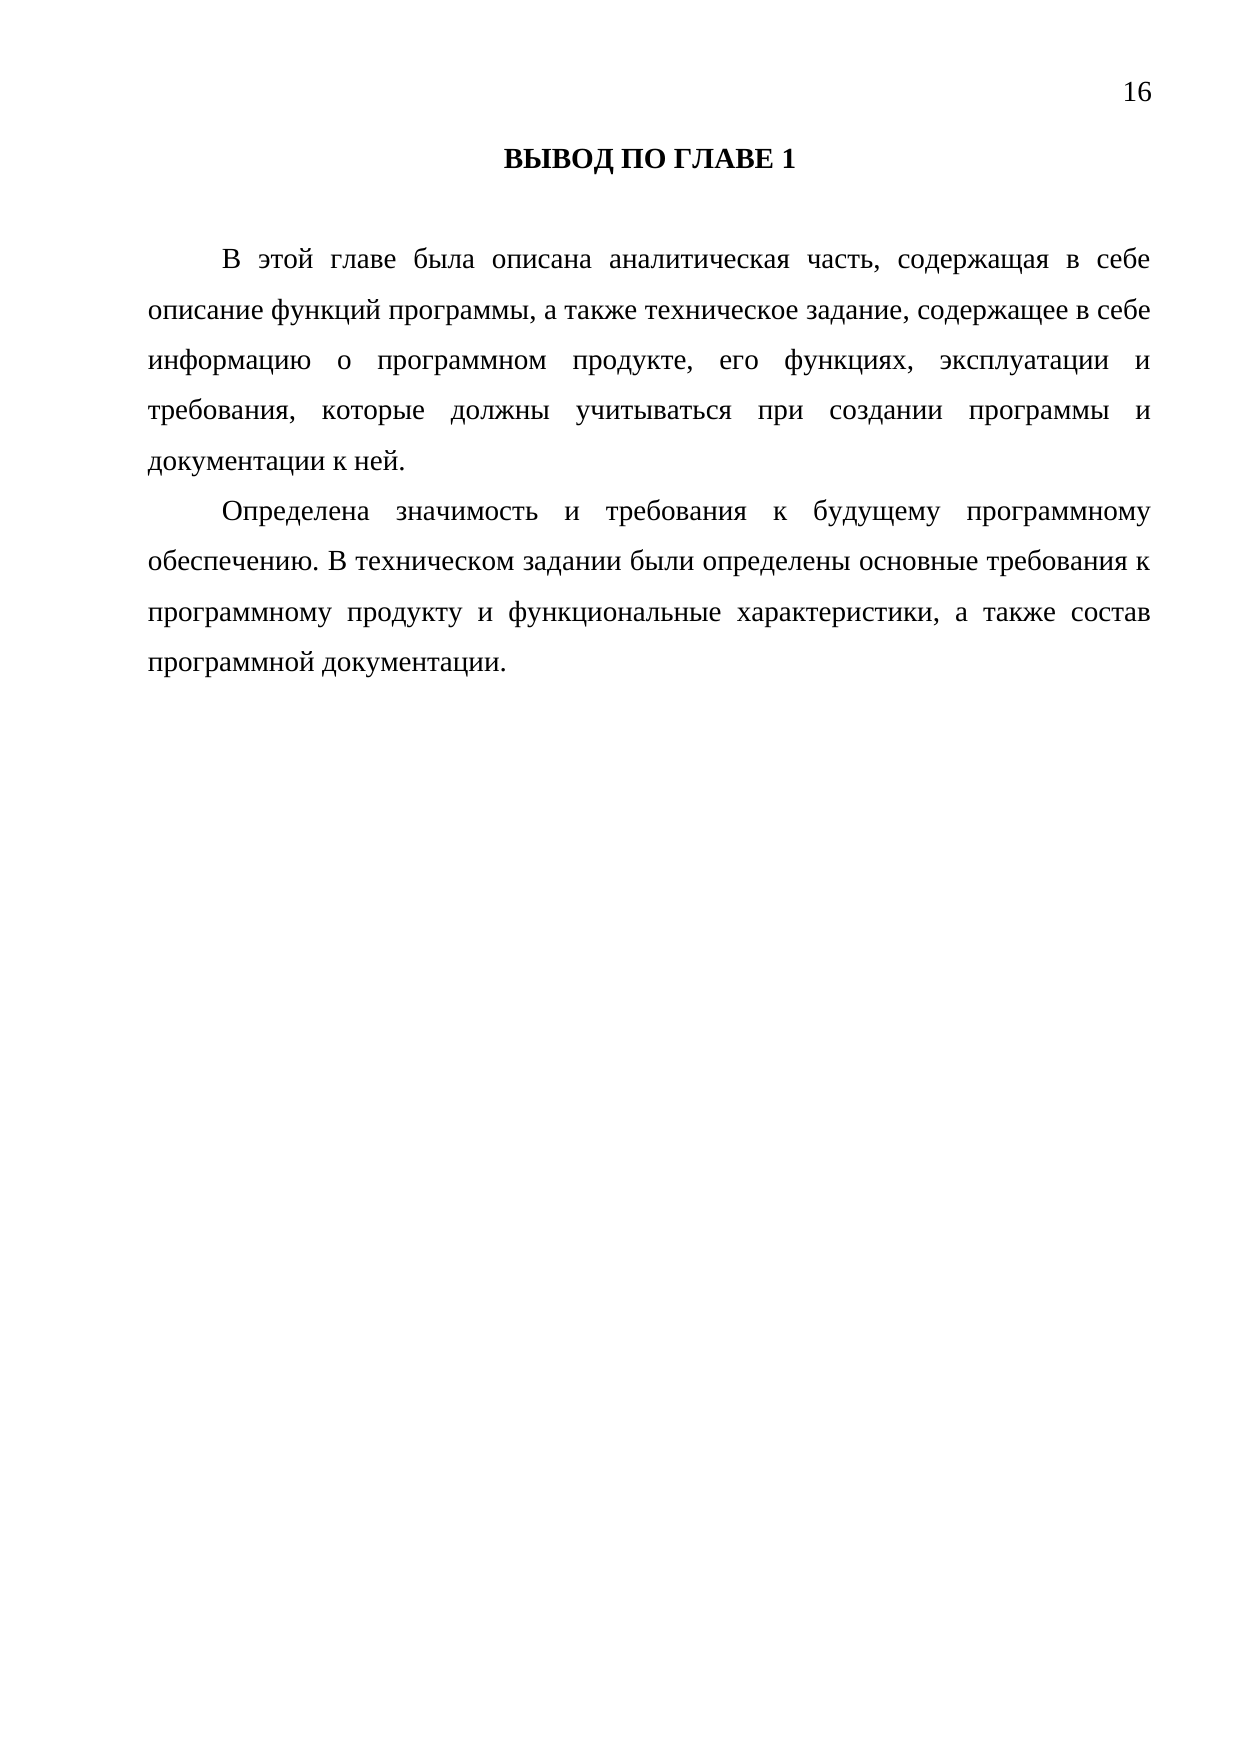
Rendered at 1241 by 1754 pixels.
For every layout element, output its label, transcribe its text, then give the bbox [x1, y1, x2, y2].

text Определена значимость и требования к будущему программному обеспечению. В техническом задании были определены основные требования к программному продукту и функциональные характеристики, а также состав программной документации. [148, 493, 1152, 678]
text ВЫВОД ПО ГЛАВЕ 1 [148, 141, 1152, 174]
text В этой главе была описана аналитическая часть, содержащая в себе описание функций программы, а также техническое задание, содержащее в себе информацию о программном продукте, его функциях, эксплуатации и требования, которые должны учитываться при создании программы и документации к ней. [148, 242, 1152, 476]
